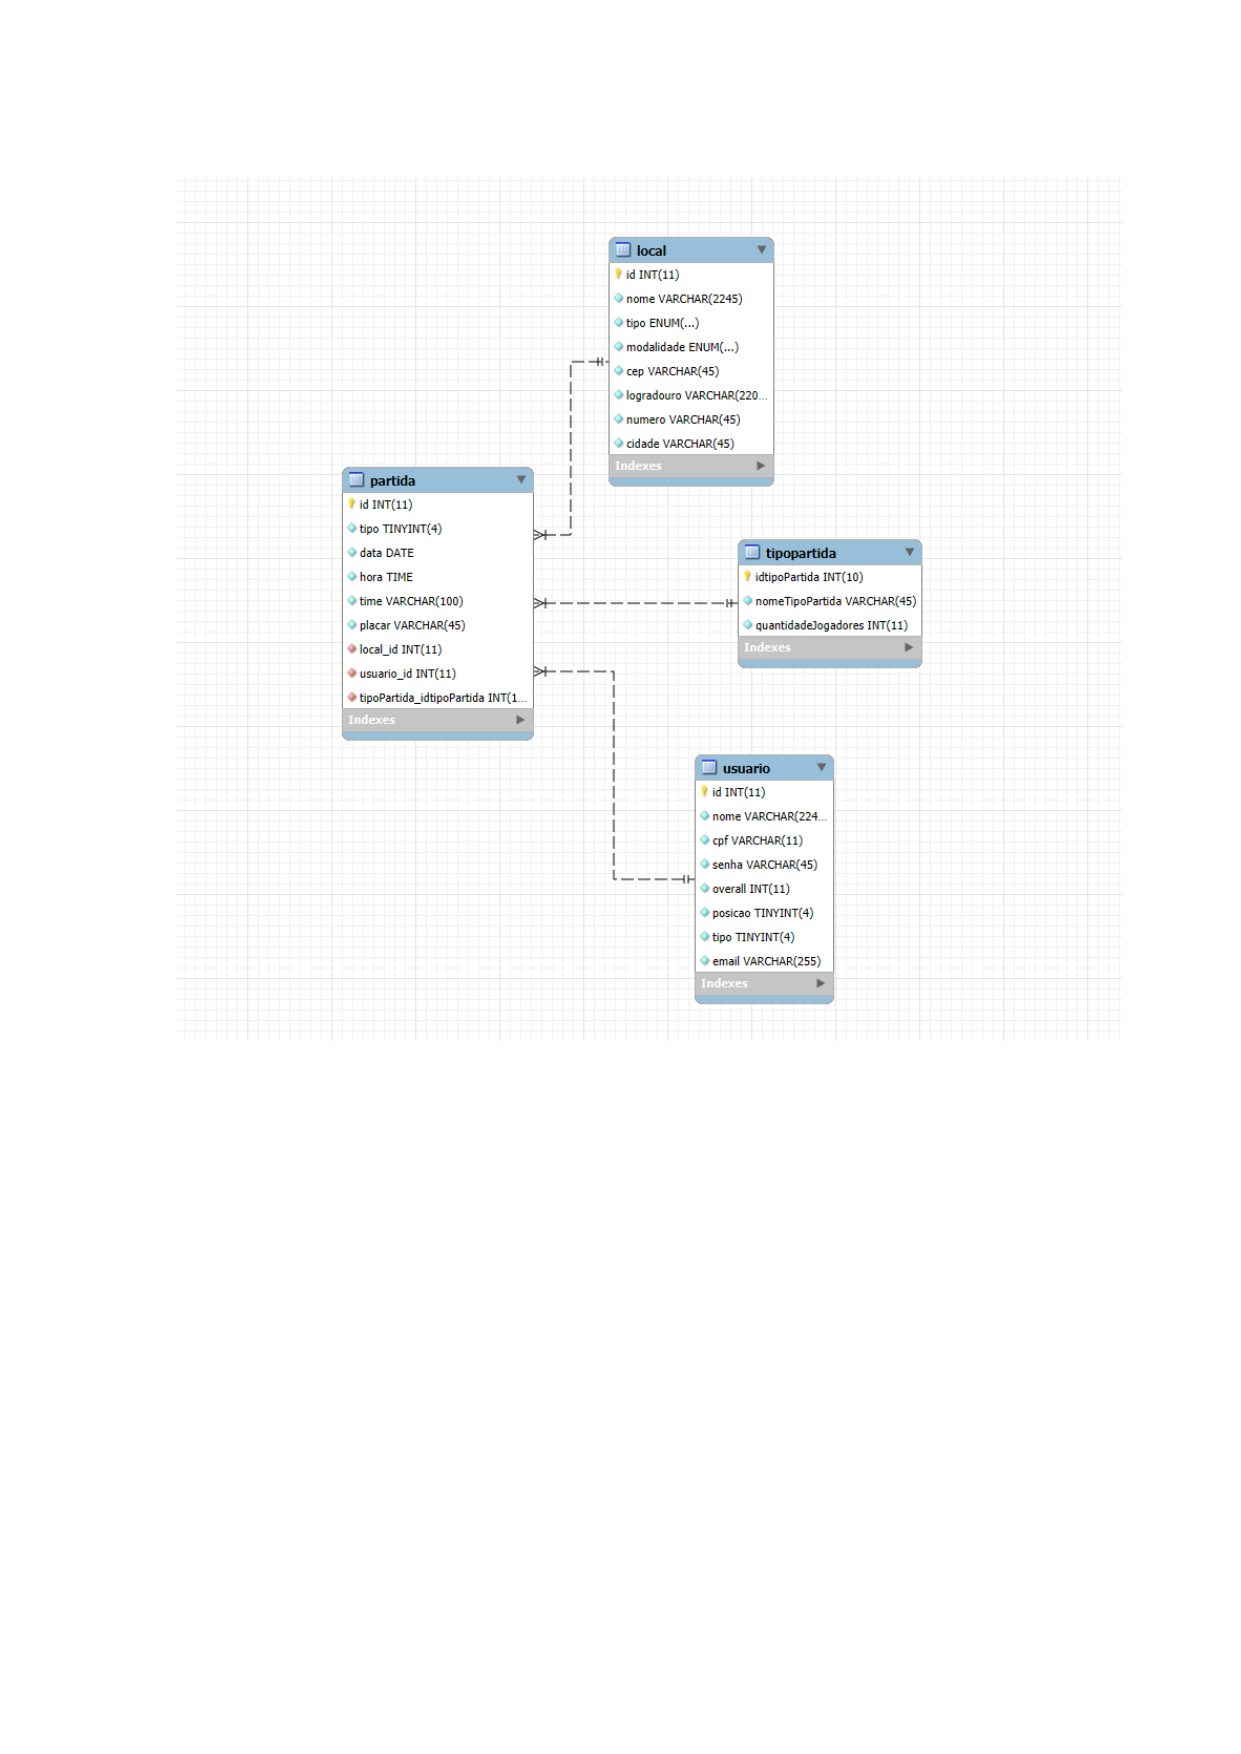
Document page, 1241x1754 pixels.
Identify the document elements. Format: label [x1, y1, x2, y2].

picture [177, 177, 1123, 1041]
